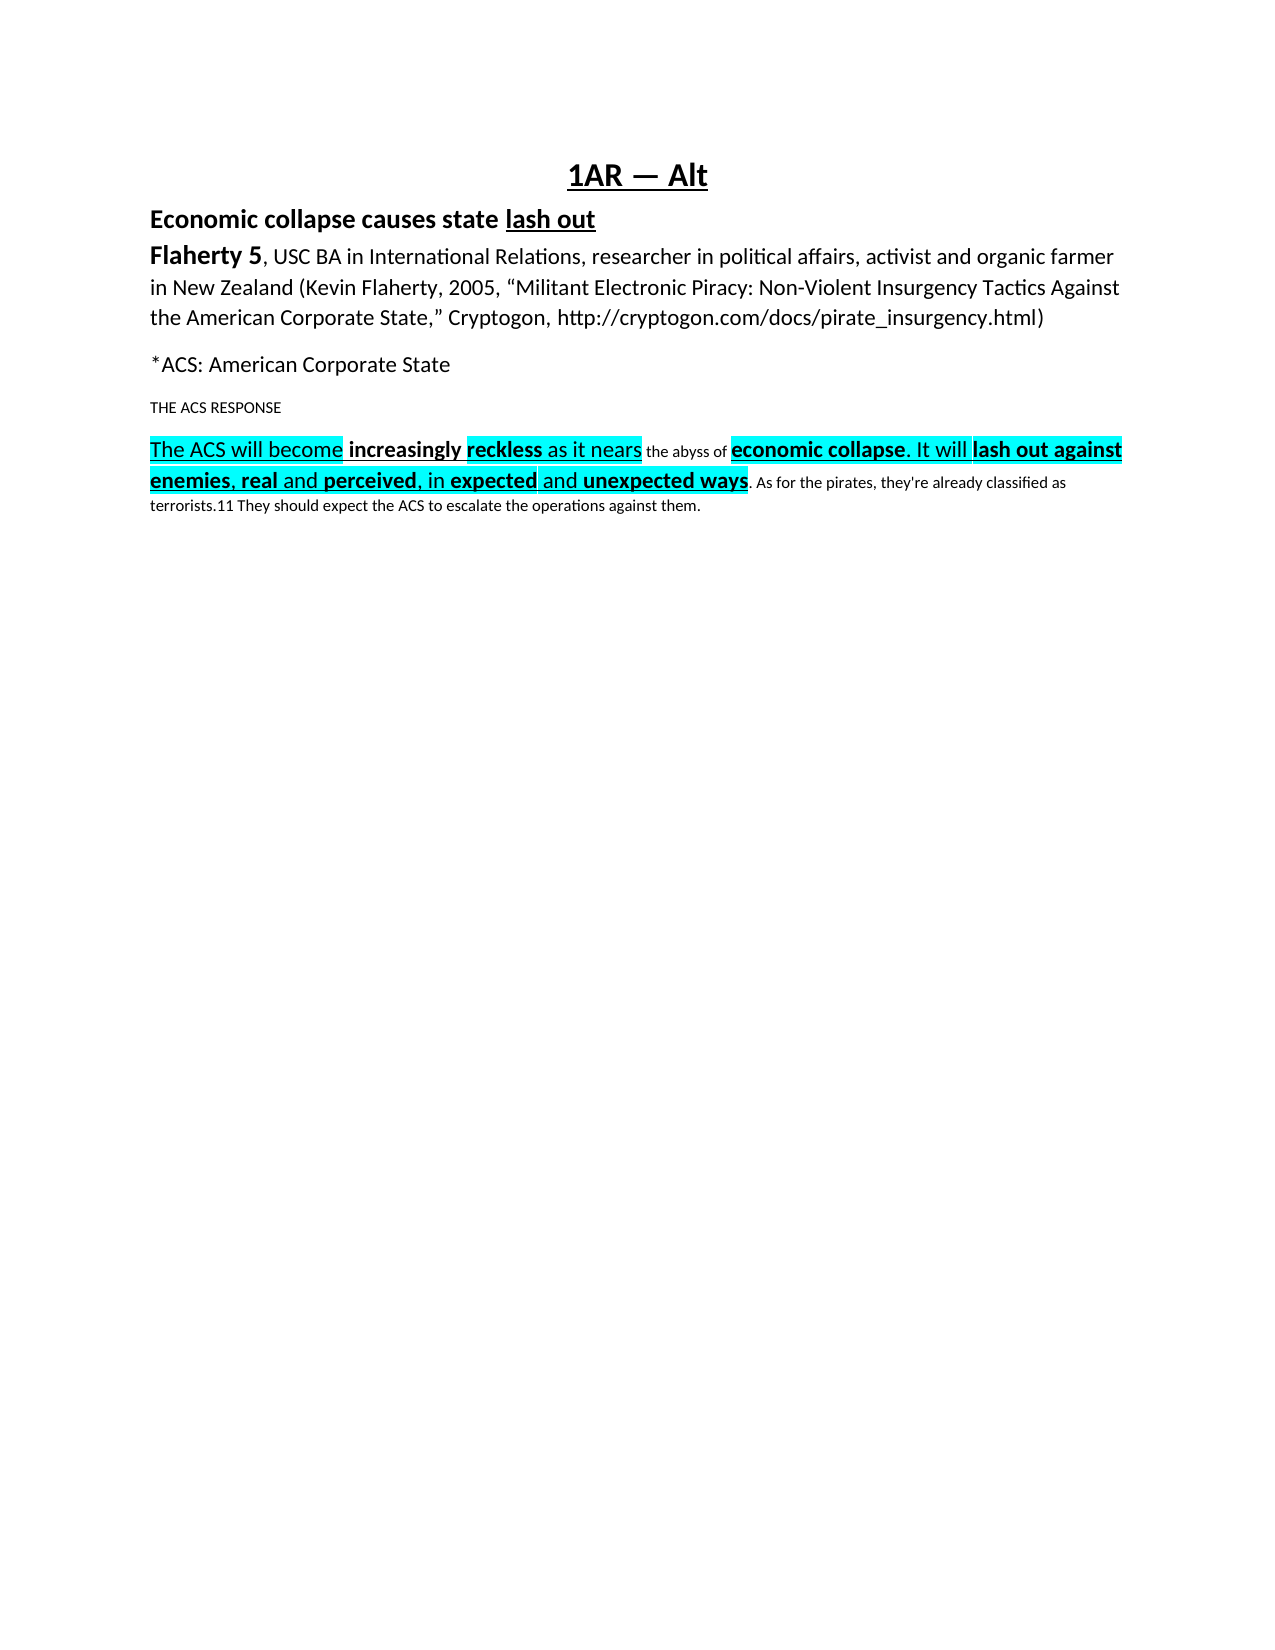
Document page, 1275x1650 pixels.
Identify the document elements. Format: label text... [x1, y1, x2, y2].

text THE ACS RESPONSE [150, 397, 1125, 417]
text *ACS: American Corporate State [150, 350, 1125, 378]
text Flaherty 5, USC BA in International Relations, researcher in political affairs, activist and organic farmer in New Zealand (Kevin Flaherty, 2005, “Militant Electronic Piracy: Non-Violent Insurgency Tactics Against the American Corporate State,” Cryptogon, http://cryptogon.com/docs/pirate_insurgency.html) [150, 238, 1125, 331]
subtitle 1AR — Alt [150, 154, 1125, 195]
subtitle Economic collapse causes state lash out [150, 202, 1125, 235]
text The ACS will become increasingly reckless as it nears the abyss of economic collapse. It will lash out against enemies, real and perceived, in expected and unexpected ways. As for the pirates, they're already classified as terrorists.11 They should expect the ACS to escalate the operations against them. [150, 436, 1125, 516]
